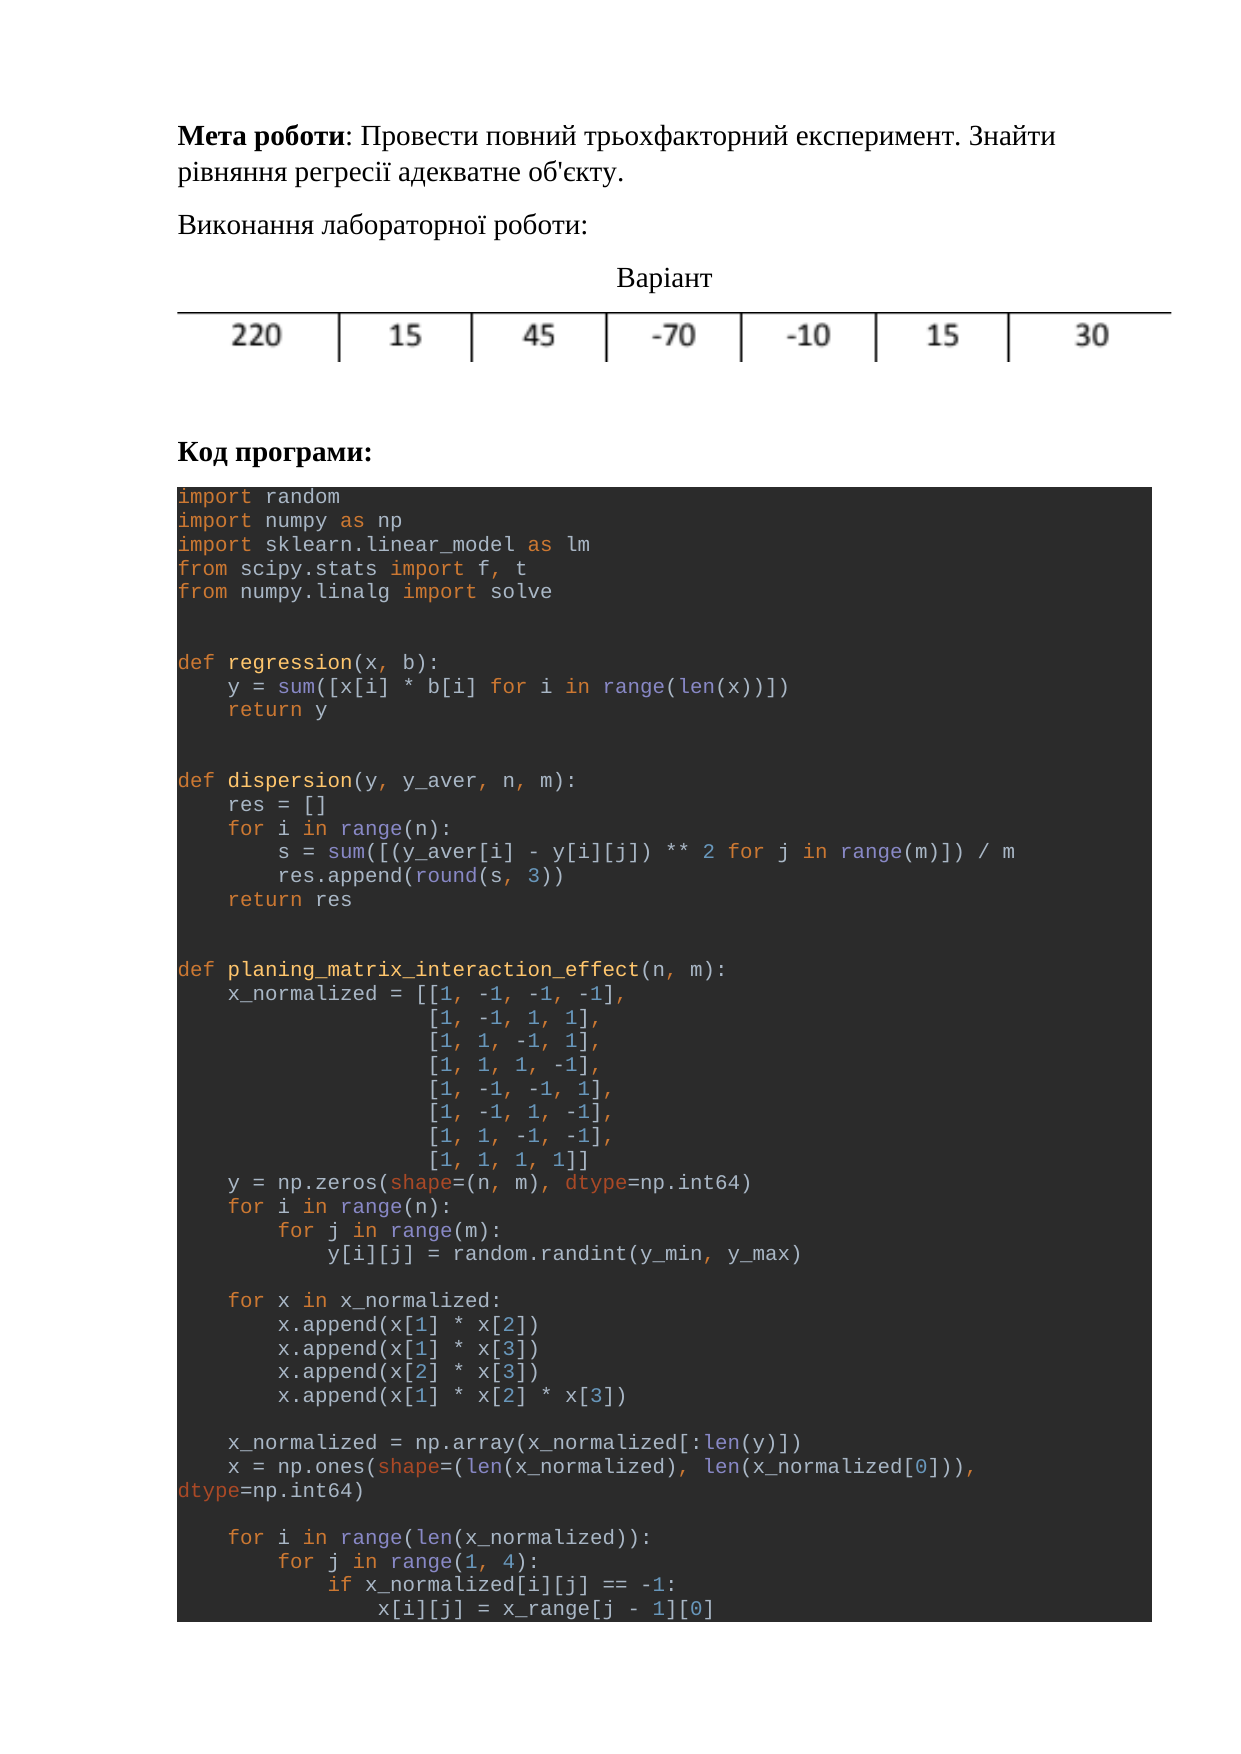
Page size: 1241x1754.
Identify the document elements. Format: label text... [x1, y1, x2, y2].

picture [177, 312, 1172, 362]
text Варіант [177, 260, 1152, 293]
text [177, 487, 1152, 1622]
text Виконання лабораторної роботи: [177, 207, 1152, 241]
text Код програми: [177, 434, 1152, 467]
text Мета роботи: Провести повний трьохфакторний експеримент. Знайти рівняння регресії адекватне об'єкту. [177, 118, 1152, 188]
